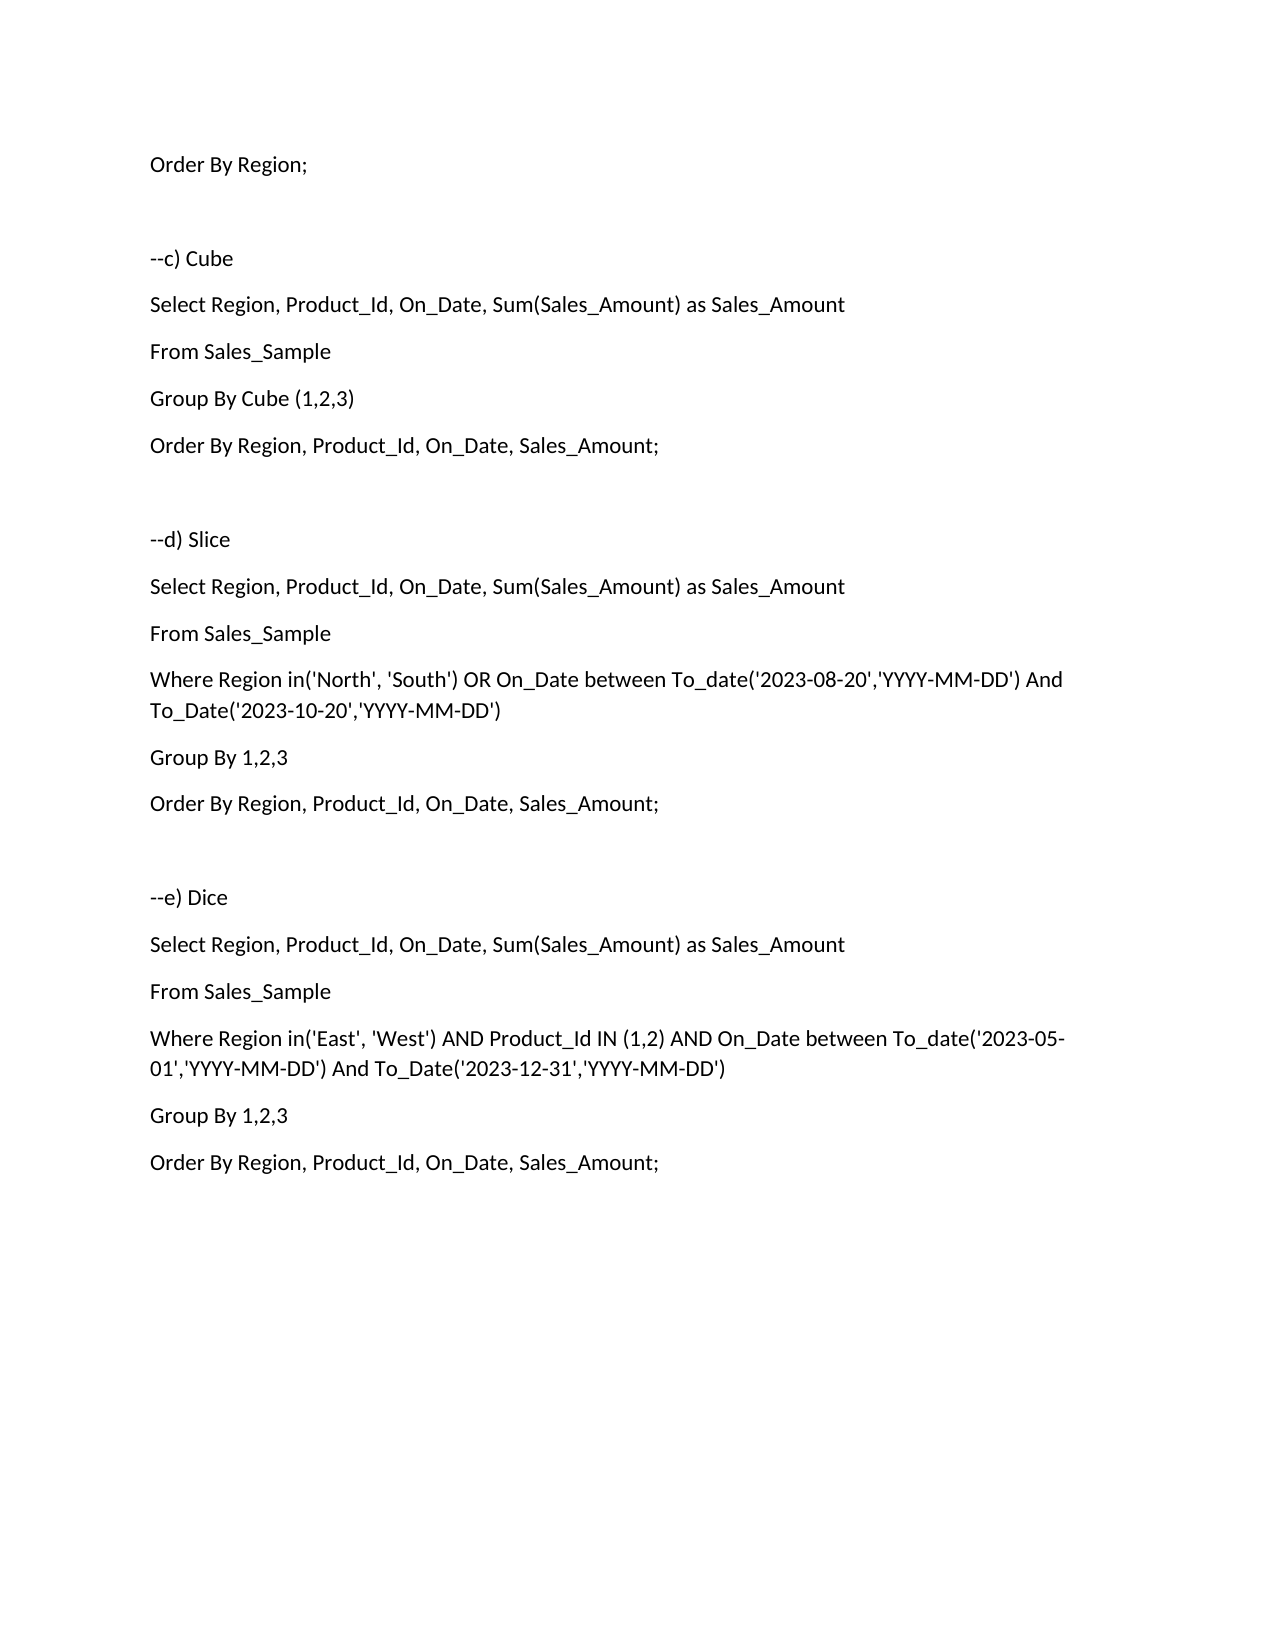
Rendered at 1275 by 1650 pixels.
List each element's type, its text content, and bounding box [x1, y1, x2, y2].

text Order By Region, Product_Id, On_Date, Sales_Amount; [150, 789, 1125, 818]
text Where Region in('North', 'South') OR On_Date between To_date('2023-08-20','YYYY-MM-DD') And To_Date('2023-10-20','YYYY-MM-DD') [150, 666, 1125, 724]
text From Sales_Sample [150, 977, 1125, 1005]
text Select Region, Product_Id, On_Date, Sum(Sales_Amount) as Sales_Amount [150, 291, 1125, 319]
text --d) Slice [150, 525, 1125, 553]
text Select Region, Product_Id, On_Date, Sum(Sales_Amount) as Sales_Amount [150, 572, 1125, 600]
text Group By 1,2,3 [150, 1101, 1125, 1129]
text Group By 1,2,3 [150, 743, 1125, 771]
text From Sales_Sample [150, 619, 1125, 647]
text --c) Cube [150, 244, 1125, 272]
text Order By Region, Product_Id, On_Date, Sales_Amount; [150, 1148, 1125, 1176]
text Order By Region; [150, 150, 1125, 178]
text --e) Dice [150, 883, 1125, 911]
text Select Region, Product_Id, On_Date, Sum(Sales_Amount) as Sales_Amount [150, 930, 1125, 958]
text From Sales_Sample [150, 337, 1125, 366]
text Group By Cube (1,2,3) [150, 384, 1125, 412]
text Where Region in('East', 'West') AND Product_Id IN (1,2) AND On_Date between To_date('2023-05-01','YYYY-MM-DD') And To_Date('2023-12-31','YYYY-MM-DD') [150, 1024, 1125, 1082]
text Order By Region, Product_Id, On_Date, Sales_Amount; [150, 431, 1125, 459]
